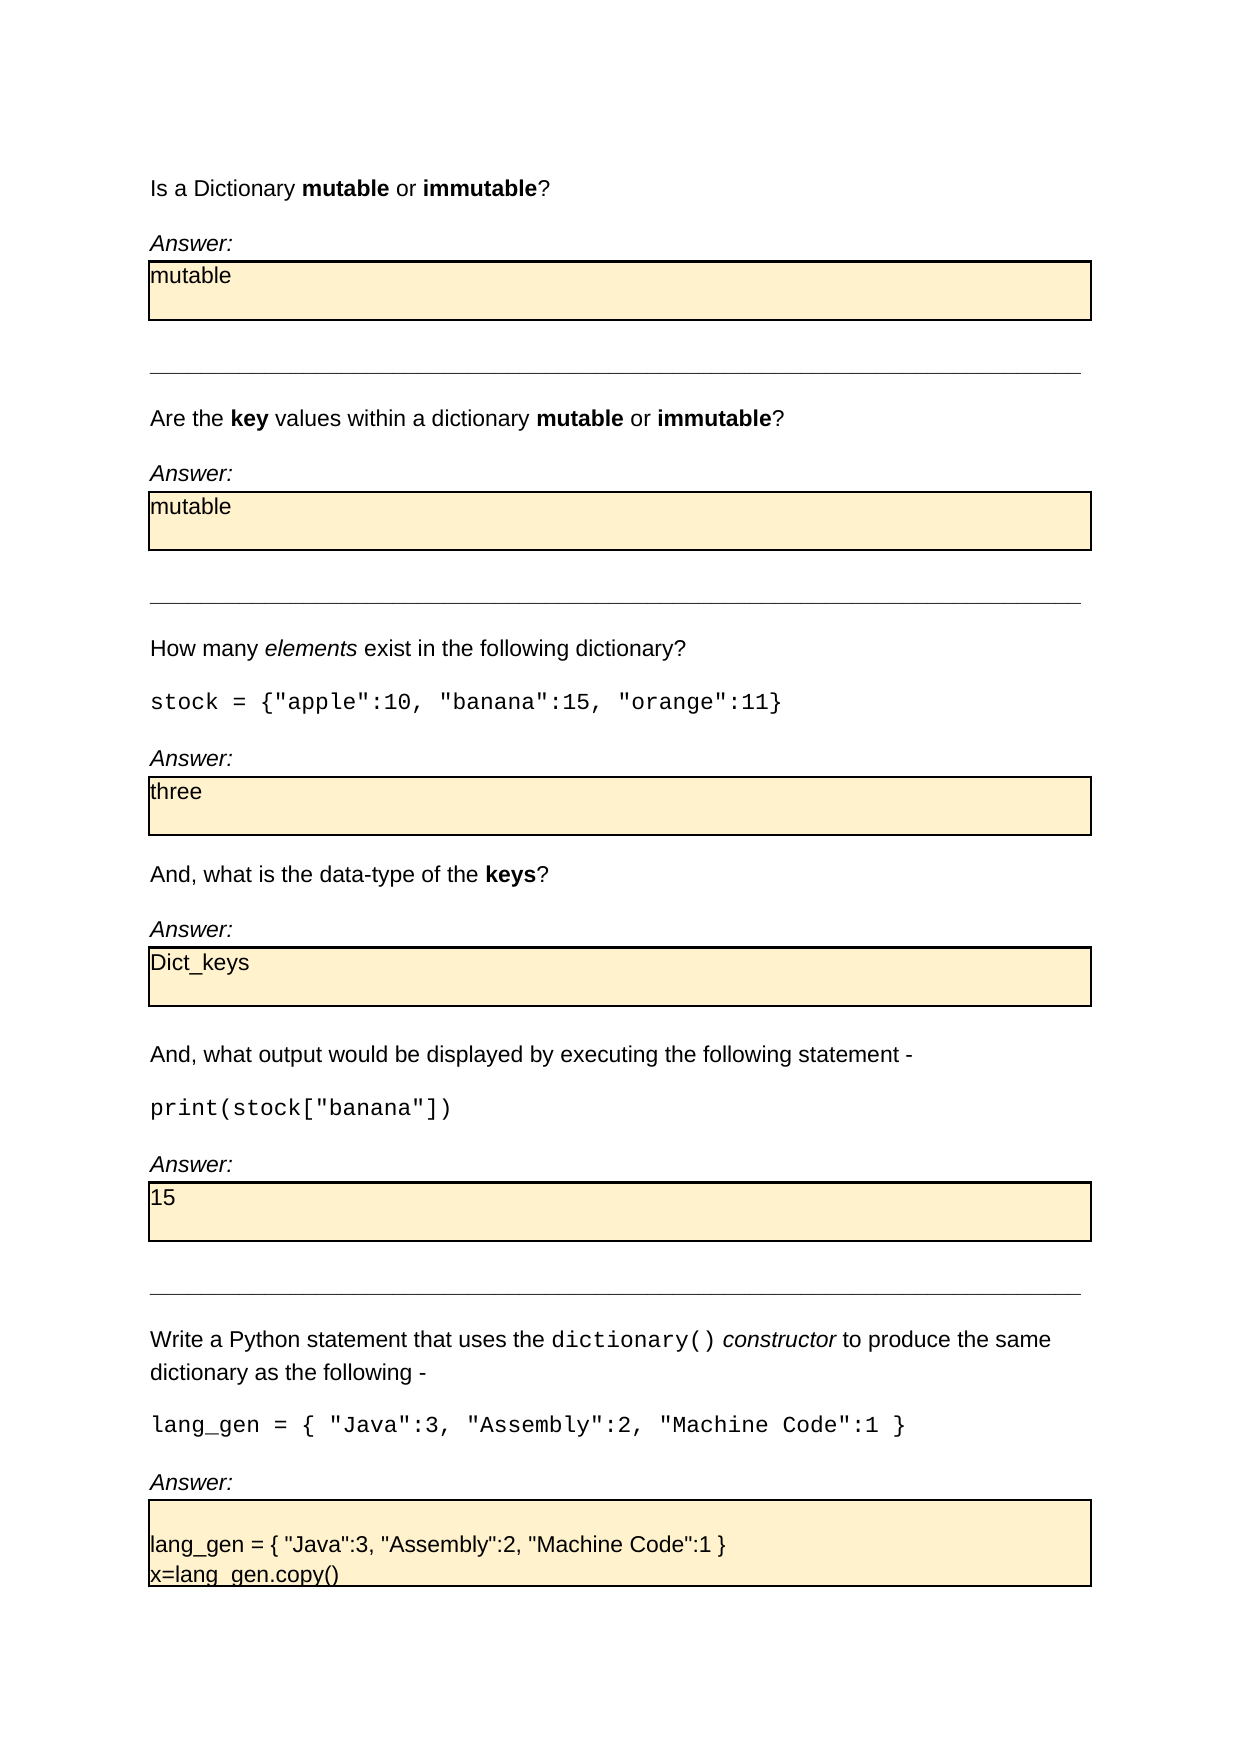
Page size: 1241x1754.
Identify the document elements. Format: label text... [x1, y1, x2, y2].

text And, what is the data-type of the keys? [150, 861, 1090, 887]
text Are the key values within a dictionary mutable or immutable? [150, 405, 1090, 432]
text three [150, 778, 1090, 804]
text How many elements exist in the following dictionary? [150, 635, 1090, 662]
text mutable [150, 493, 1090, 519]
text Answer: [150, 1151, 1090, 1178]
text Answer: [150, 1468, 1090, 1495]
text Answer: [150, 916, 1090, 943]
text Answer: [150, 745, 1090, 772]
text _________________________________________________________________________ [150, 1271, 1090, 1297]
text Answer: [150, 230, 1090, 257]
text Is a Dictionary mutable or immutable? [150, 175, 1090, 201]
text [150, 1529, 1090, 1557]
text mutable [150, 263, 1090, 289]
text Answer: [150, 460, 1090, 487]
text Write a Python statement that uses the dictionary() constructor to produce the same dictionary as the following - [150, 1326, 1090, 1385]
text And, what output would be displayed by executing the following statement - [150, 1041, 1090, 1068]
text x=lang_gen.copy() [150, 1559, 1090, 1585]
text Dict_keys [150, 949, 1090, 975]
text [150, 350, 1090, 376]
text stock = {"apple":10, "banana":15, "orange":11} [150, 691, 1090, 717]
text 15 [150, 1184, 1090, 1210]
text print(stock["banana"]) [150, 1096, 1090, 1122]
text _________________________________________________________________________ [150, 580, 1090, 607]
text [150, 1414, 1090, 1439]
